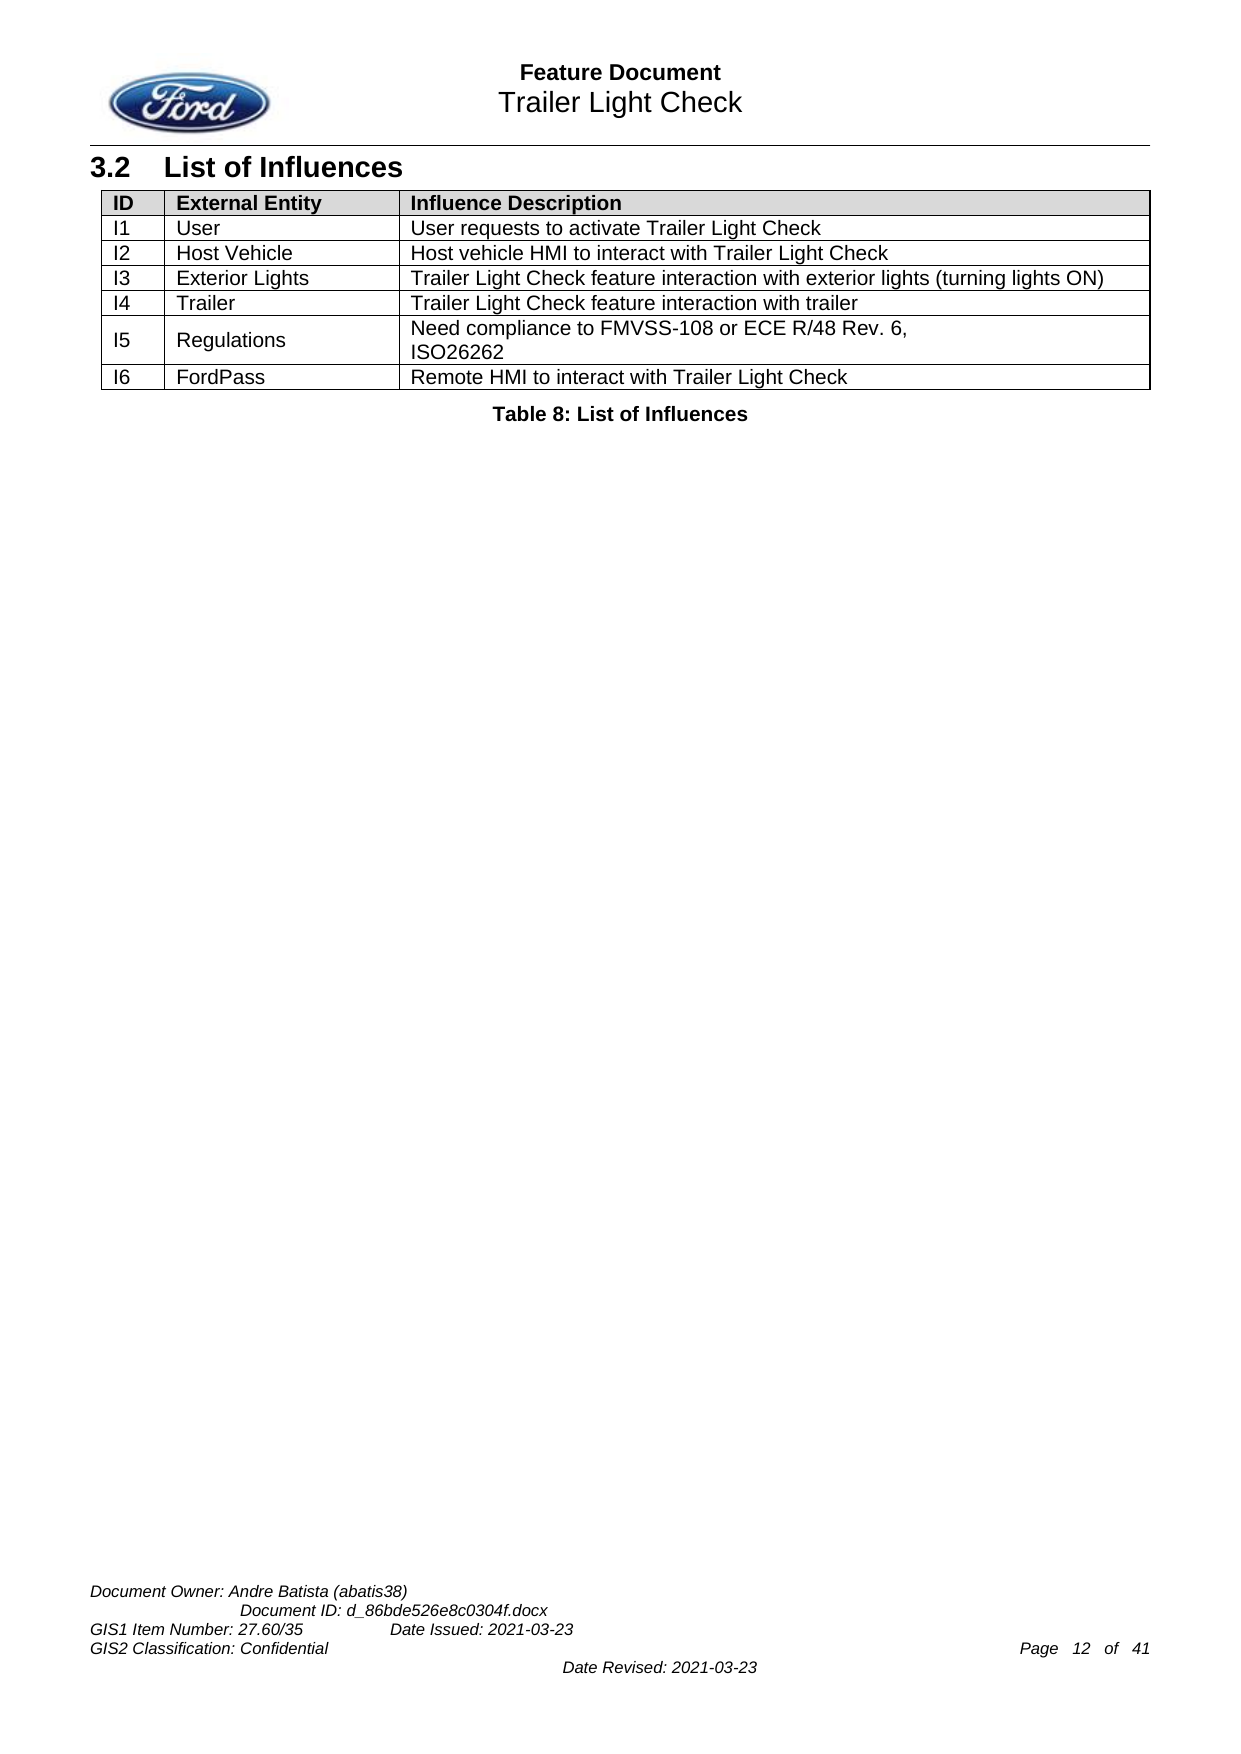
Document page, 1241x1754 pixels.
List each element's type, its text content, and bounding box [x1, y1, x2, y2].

table_cell FordPass [165, 365, 399, 389]
table_cell Trailer [165, 291, 399, 315]
table_header ID [102, 191, 164, 215]
table_header Influence Description [400, 191, 1149, 215]
table_cell I1 [102, 216, 164, 240]
table_cell Remote HMI to interact with Trailer Light Check [400, 365, 1149, 389]
table_cell User requests to activate Trailer Light Check [400, 216, 1149, 240]
table_cell User [165, 216, 399, 240]
table_cell I3 [102, 266, 164, 290]
table_cell I6 [102, 365, 164, 389]
table_cell Trailer Light Check feature interaction with trailer [400, 291, 1149, 315]
table_cell Host Vehicle [165, 241, 399, 265]
table_header External Entity [165, 191, 399, 215]
table_cell I4 [102, 291, 164, 315]
table_cell Regulations [165, 316, 399, 364]
table_cell Exterior Lights [165, 266, 399, 290]
table_cell Trailer Light Check feature interaction with exterior lights (turning lights ON) [400, 266, 1149, 290]
picture [89, 53, 290, 154]
text Table 8: List of Influences [90, 402, 1150, 426]
subtitle List of Influences [90, 150, 1150, 183]
table_cell Host vehicle HMI to interact with Trailer Light Check [400, 241, 1149, 265]
table_cell I2 [102, 241, 164, 265]
table_cell I5 [102, 316, 164, 364]
table_cell Need compliance to FMVSS-108 or ECE R/48 Rev. 6, ISO26262 [400, 316, 1149, 364]
